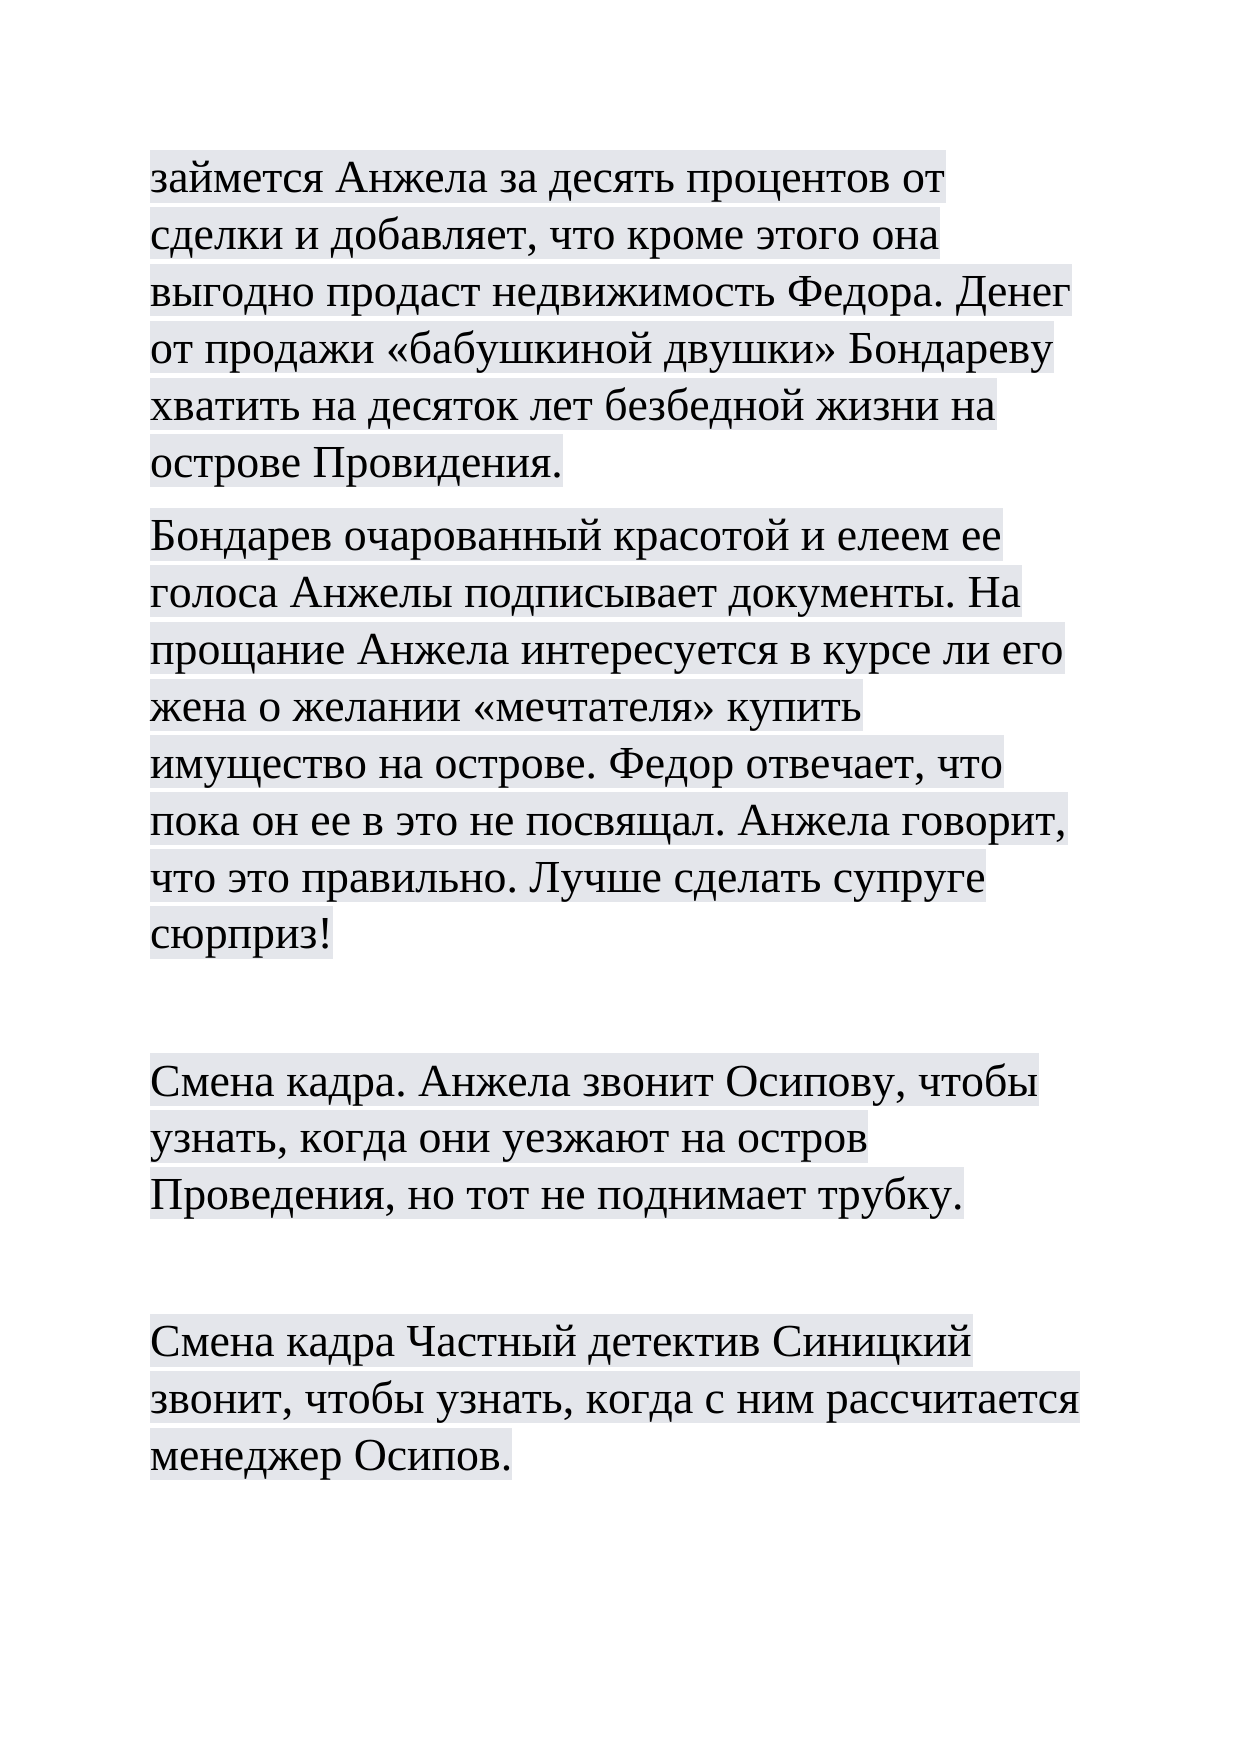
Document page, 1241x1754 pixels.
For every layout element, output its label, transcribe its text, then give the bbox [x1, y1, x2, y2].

text Смена кадра Частный детектив Синицкий звонит, чтобы узнать, когда с ним рассчитается менеджер Осипов. [150, 1314, 1090, 1480]
text Смена кадра. Анжела звонит Осипову, чтобы узнать, когда они уезжают на остров Проведения, но тот не поднимает трубку. [150, 1053, 1090, 1219]
text Бондарев очарованный красотой и елеем ее голоса Анжелы подписывает документы. На прощание Анжела интересуется в курсе ли его жена о желании «мечтателя» купить имущество на острове. Федор отвечает, что пока он ее в это не посвящал. Анжела говорит, что это правильно. Лучше сделать супруге сюрприз! [150, 508, 1090, 959]
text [150, 150, 1090, 487]
